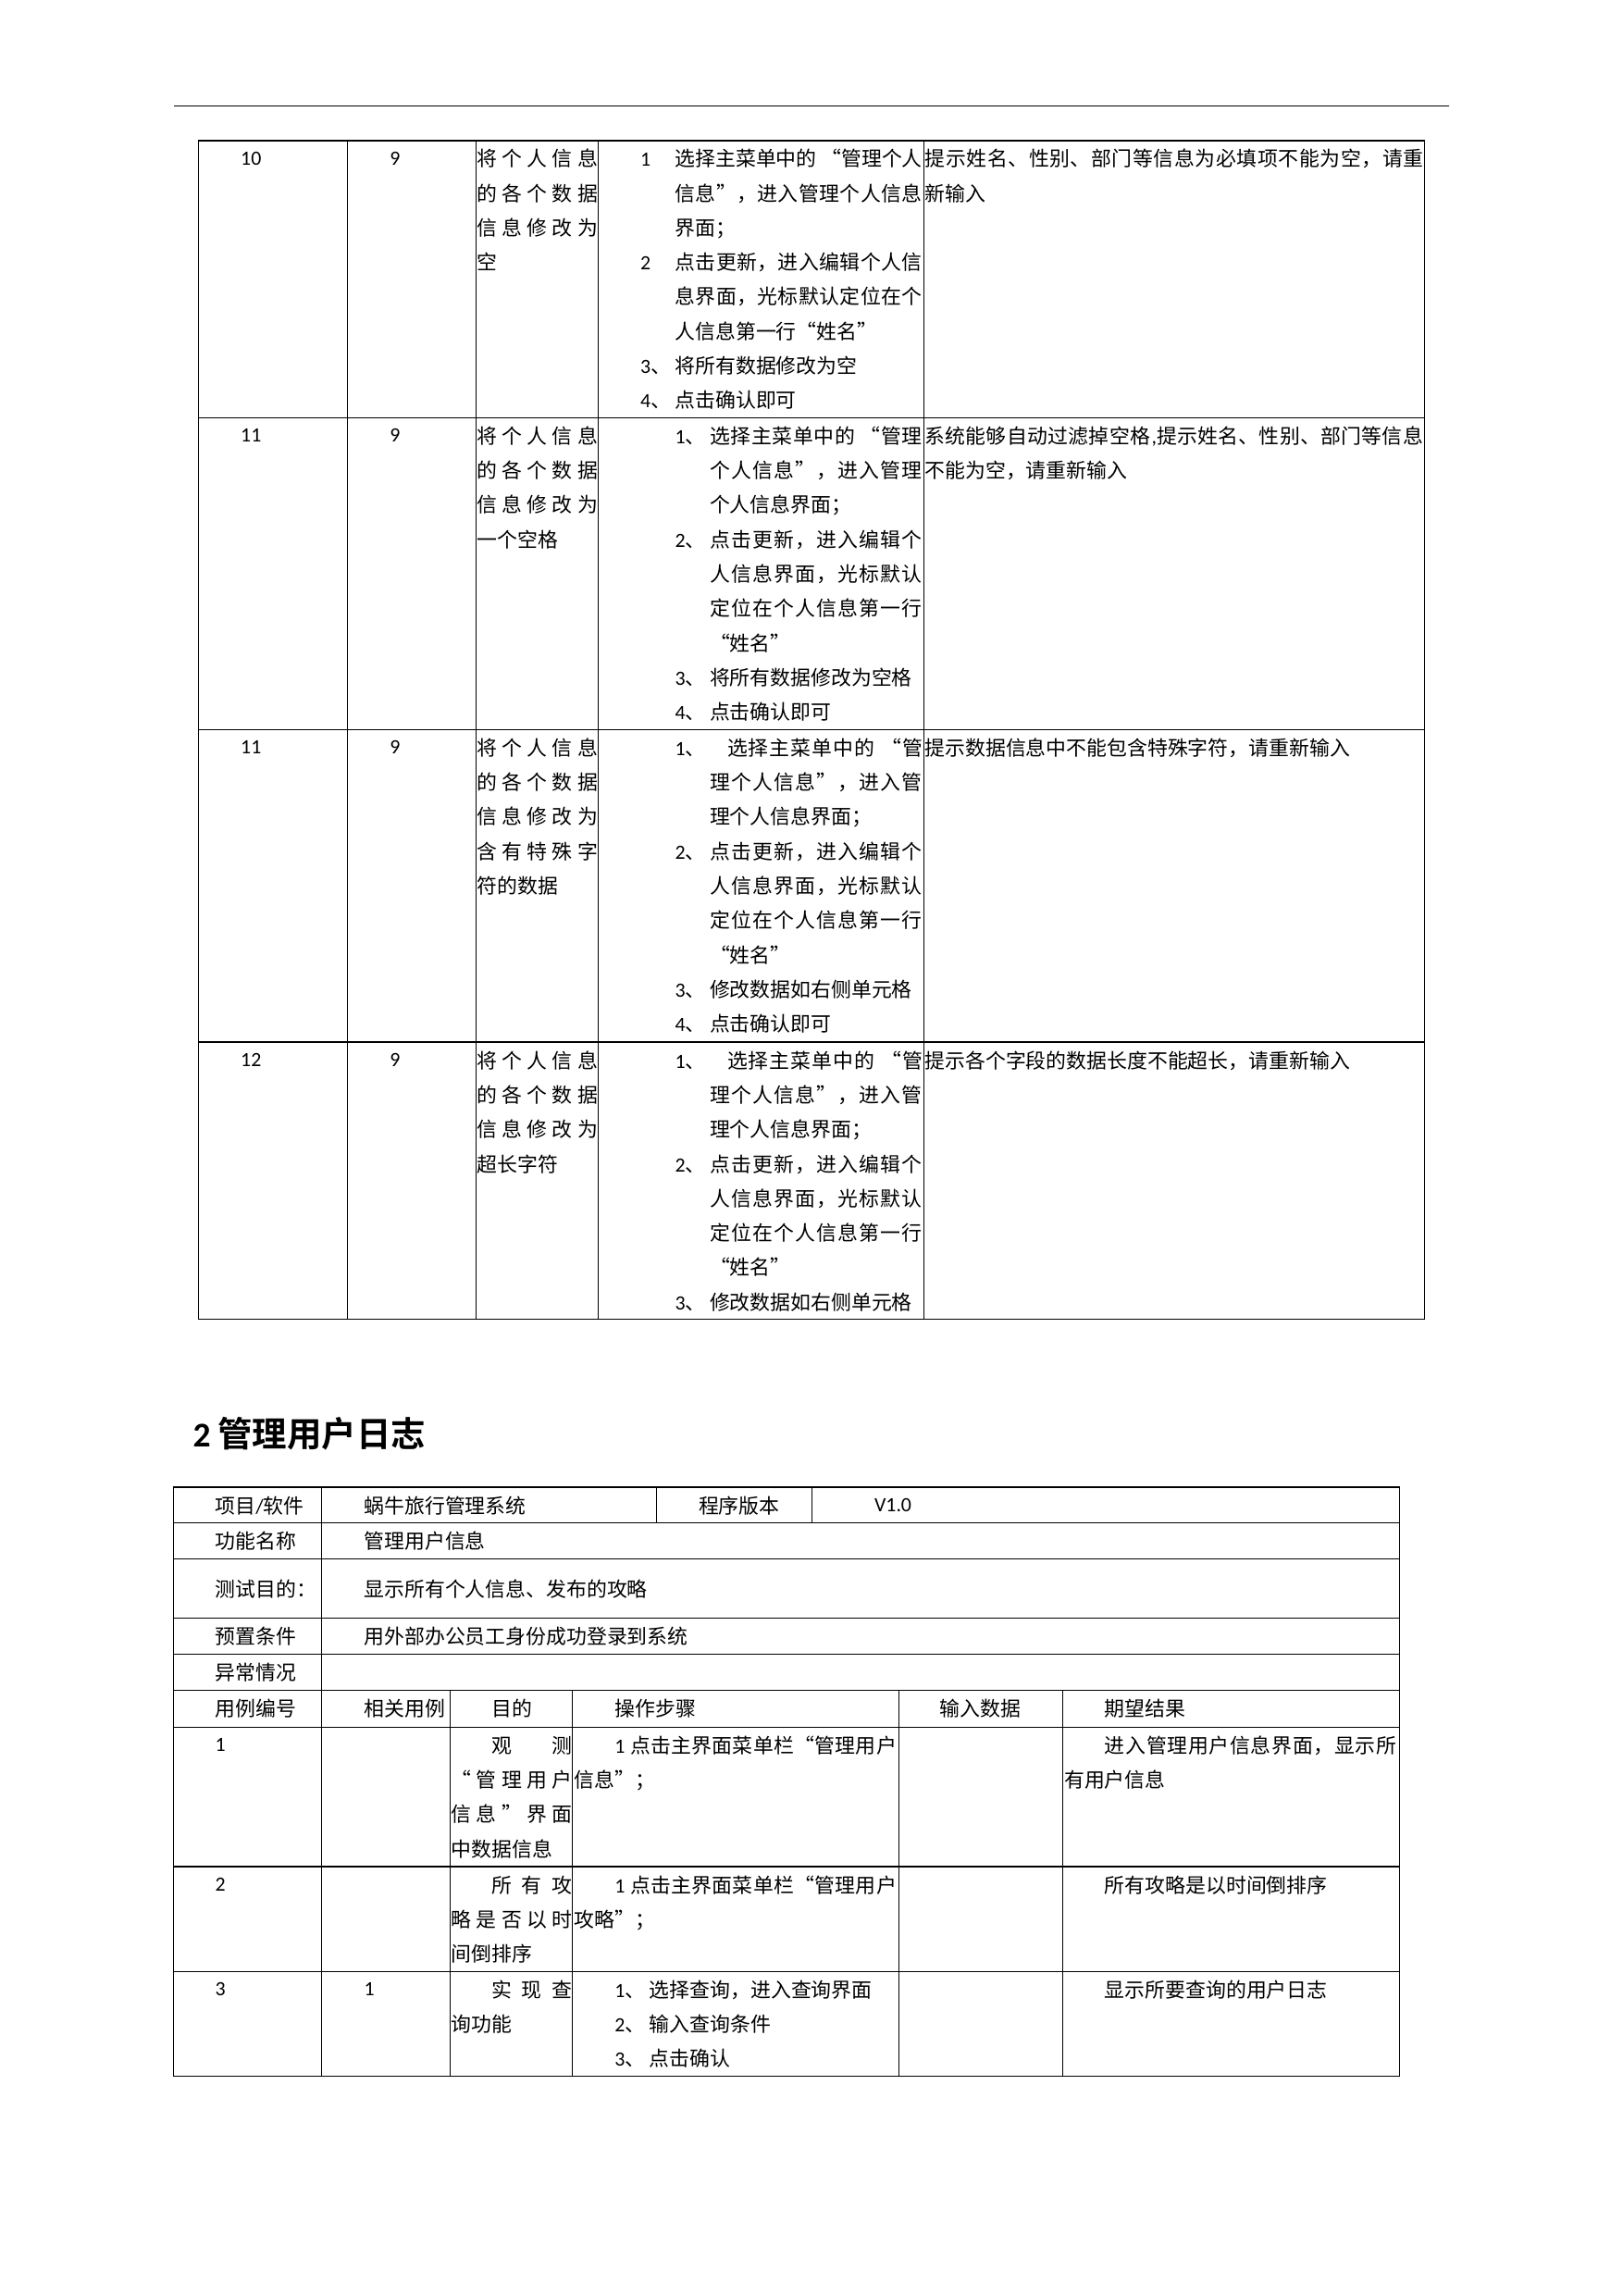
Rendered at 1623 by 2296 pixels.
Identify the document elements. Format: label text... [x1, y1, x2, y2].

table_cell 输入数据 [899, 1691, 1062, 1727]
table_header 蜗牛旅行管理系统 [322, 1488, 656, 1522]
table_cell 9 [348, 730, 476, 1041]
table_cell 9 [348, 142, 476, 417]
table_cell [322, 1655, 1399, 1690]
table_cell 选择主菜单中的 “管理个人信息”，进入管理个人信息界面； 点击更新，进入编辑个人信息界面，光标默认定位在个人信息第一行“姓名” 修改数据如右侧单元格 点击确认即可 [599, 730, 923, 1041]
table_cell 目的 [451, 1691, 572, 1727]
table_cell 选择主菜单中的 “管理个人信息”，进入管理个人信息界面； 点击更新，进入编辑个人信息界面，光标默认定位在个人信息第一行“姓名” 将所有数据修改为空格 点击确认即可 [599, 418, 923, 729]
table_header 项目/软件 [174, 1488, 321, 1522]
table_header V1.0 [812, 1488, 1399, 1522]
table_cell 将个人信息的各个数据信息修改为含有特殊字符的数据 [477, 730, 598, 1041]
table_header 9 [348, 1043, 476, 1319]
table_cell [899, 1972, 1062, 2076]
table_cell 操作步骤 [573, 1691, 898, 1727]
table_cell 3 [174, 1972, 321, 2076]
table_header 程序版本 [657, 1488, 812, 1522]
table_cell 测试目的： [174, 1559, 321, 1618]
table_cell 期望结果 [1063, 1691, 1399, 1727]
table_cell 实现查询功能 [451, 1972, 572, 2076]
table_cell 提示姓名、性别、部门等信息为必填项不能为空，请重新输入 [924, 142, 1424, 417]
table_cell 11 [199, 418, 347, 729]
table_cell 提示数据信息中不能包含特殊字符，请重新输入 [924, 730, 1424, 1041]
table_cell 相关用例 [322, 1691, 450, 1727]
table_cell 用外部办公员工身份成功登录到系统 [322, 1619, 1399, 1654]
table_cell 将个人信息的各个数据信息修改为一个空格 [477, 418, 598, 729]
table_cell 1 [322, 1972, 450, 2076]
table_cell 观测“管理用户信息”界面中数据信息 [451, 1728, 572, 1866]
text 2管理用户日志 [173, 1401, 1449, 1461]
table_header 12 [199, 1043, 347, 1319]
table_cell [899, 1868, 1062, 1971]
table_cell 用例编号 [174, 1691, 321, 1727]
table_header 提示各个字段的数据长度不能超长，请重新输入 [924, 1043, 1424, 1319]
table_cell 管理用户信息 [322, 1523, 1399, 1558]
table_cell 1 点击主界面菜单栏“管理用户信息”； [573, 1728, 898, 1866]
table_cell 1 点击主界面菜单栏“管理用户攻略”； [573, 1868, 898, 1971]
table_header 将个人信息的各个数据信息修改为超长字符 [477, 1043, 598, 1319]
table_cell 11 [199, 730, 347, 1041]
table_cell 将个人信息的各个数据信息修改为空 [477, 142, 598, 417]
table_cell 选择主菜单中的 “管理个人信息”，进入管理个人信息界面； 点击更新，进入编辑个人信息界面，光标默认定位在个人信息第一行“姓名” 将所有数据修改为空 点击确认即可 [599, 142, 923, 417]
table_cell 显示所要查询的用户日志 [1063, 1972, 1399, 2076]
table_cell 显示所有个人信息、发布的攻略 [322, 1559, 1399, 1618]
table_cell [322, 1728, 450, 1866]
table_cell 9 [348, 418, 476, 729]
table_cell [899, 1728, 1062, 1866]
table_cell 所有攻略是否以时间倒排序 [451, 1868, 572, 1971]
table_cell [573, 1972, 898, 2076]
table_cell 进入管理用户信息界面，显示所有用户信息 [1063, 1728, 1399, 1866]
table_cell [322, 1868, 450, 1971]
table_cell 2 [174, 1868, 321, 1971]
table_cell 预置条件 [174, 1619, 321, 1654]
table_header 选择主菜单中的 “管理个人信息”，进入管理个人信息界面； 点击更新，进入编辑个人信息界面，光标默认定位在个人信息第一行“姓名” 修改数据如右侧单元格 [599, 1043, 923, 1319]
table_cell 系统能够自动过滤掉空格,提示姓名、性别、部门等信息不能为空，请重新输入 [924, 418, 1424, 729]
table_cell 1 [174, 1728, 321, 1866]
table_cell 10 [199, 142, 347, 417]
table_cell 功能名称 [174, 1523, 321, 1558]
table_cell 异常情况 [174, 1655, 321, 1690]
table_cell 所有攻略是以时间倒排序 [1063, 1868, 1399, 1971]
